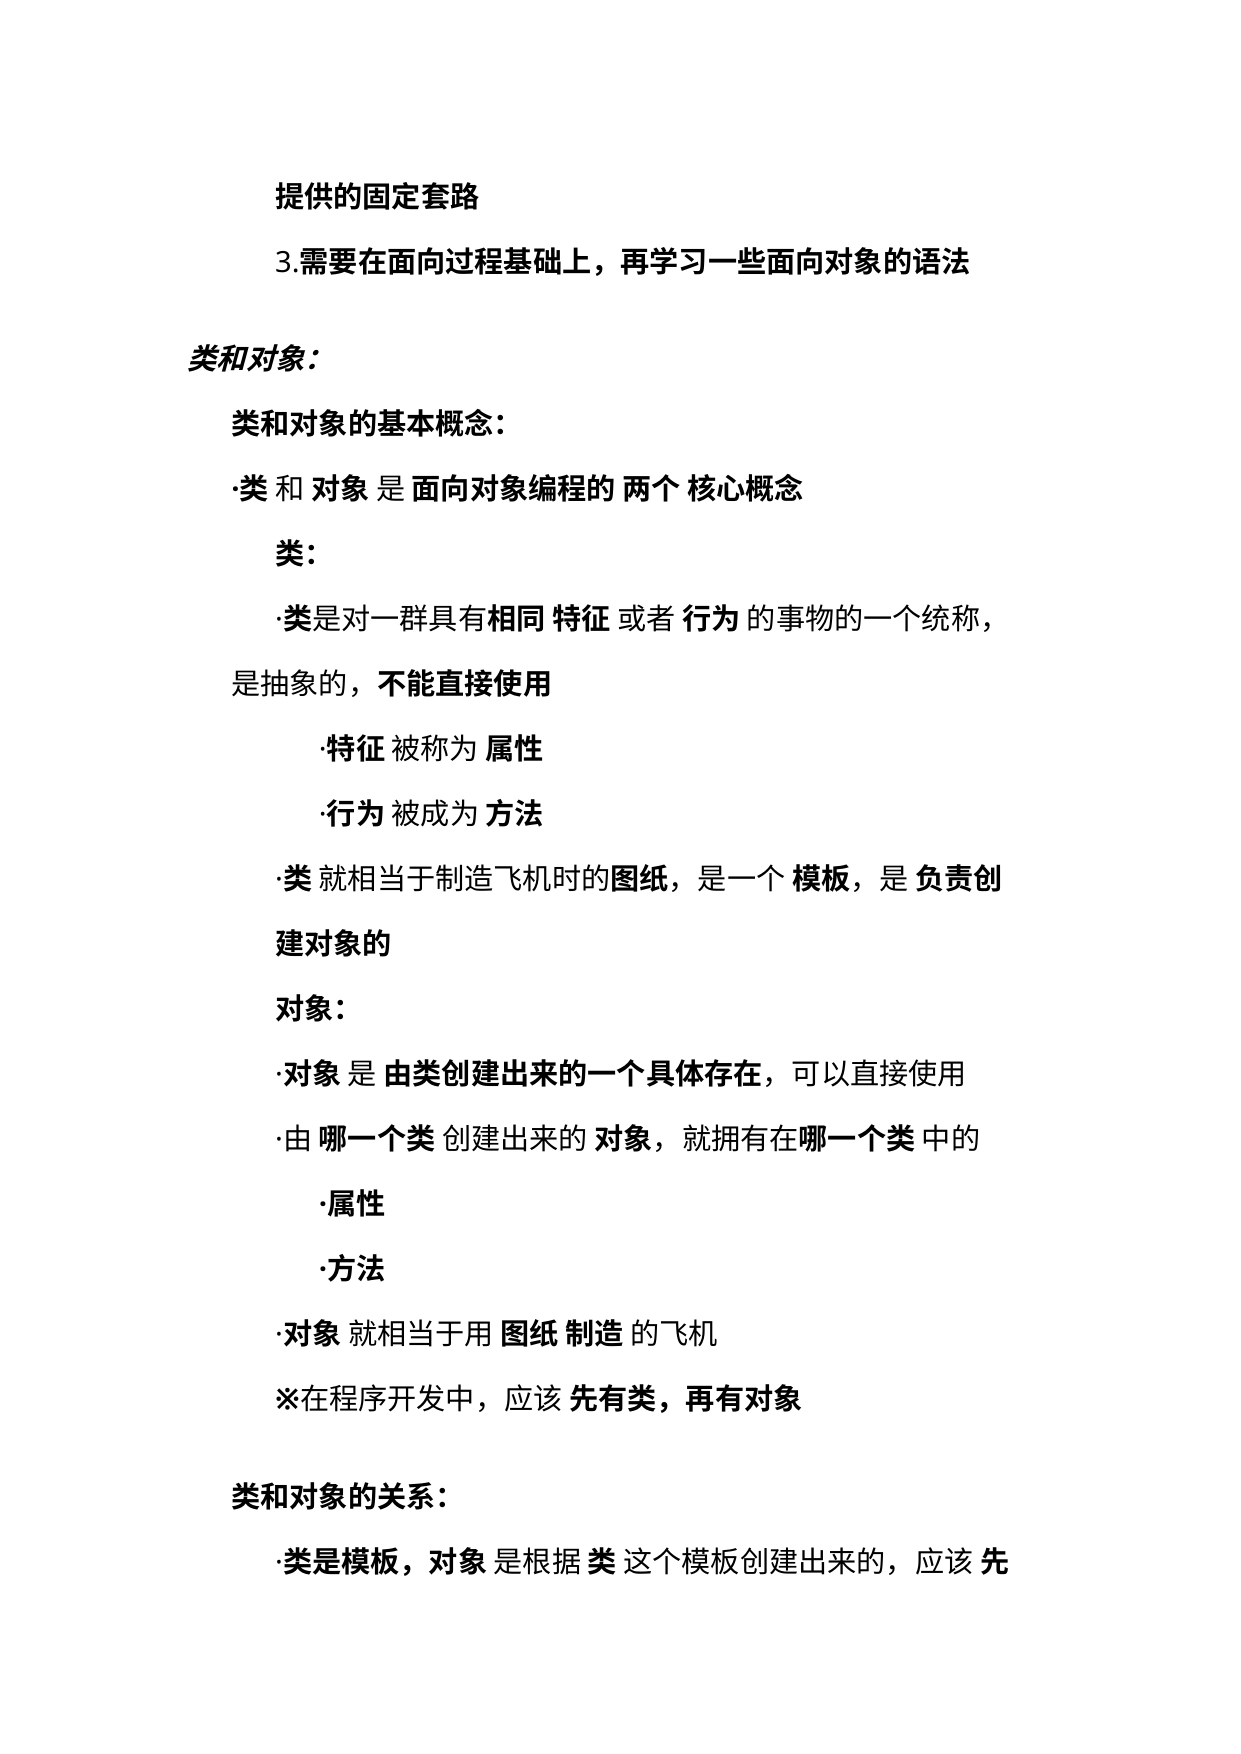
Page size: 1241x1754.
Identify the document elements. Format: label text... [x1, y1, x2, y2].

text ·类 和 对象 是 面向对象编程的 两个 核心概念 [187, 454, 1053, 519]
text 类和对象的基本概念： [187, 389, 1053, 454]
text ·行为 被成为 方法 [187, 779, 1053, 844]
text ·特征 被称为 属性 [187, 714, 1053, 779]
text 对象： [187, 974, 1053, 1039]
text 类： [187, 519, 1053, 584]
text 类和对象的关系： [187, 1462, 1053, 1527]
text ·属性 [187, 1169, 1053, 1234]
text ·类是对一群具有相同 特征 或者 行为 的事物的一个统称， 是抽象的，不能直接使用 [187, 584, 1053, 714]
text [187, 1527, 1053, 1592]
text ·对象 是 由类创建出来的一个具体存在，可以直接使用 [187, 1039, 1053, 1104]
text ·由 哪一个类 创建出来的 对象，就拥有在哪一个类 中的 [187, 1104, 1053, 1169]
text 3.需要在面向过程基础上，再学习一些面向对象的语法 [187, 227, 1053, 292]
text ※在程序开发中，应该 先有类，再有对象 [187, 1364, 1053, 1429]
text 类和对象： [187, 324, 1053, 389]
text ·类 就相当于制造飞机时的图纸，是一个 模板，是 负责创 建对象的 [187, 844, 1053, 974]
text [187, 162, 1053, 227]
text ·方法 [187, 1234, 1053, 1299]
text ·对象 就相当于用 图纸 制造 的飞机 [187, 1299, 1053, 1364]
